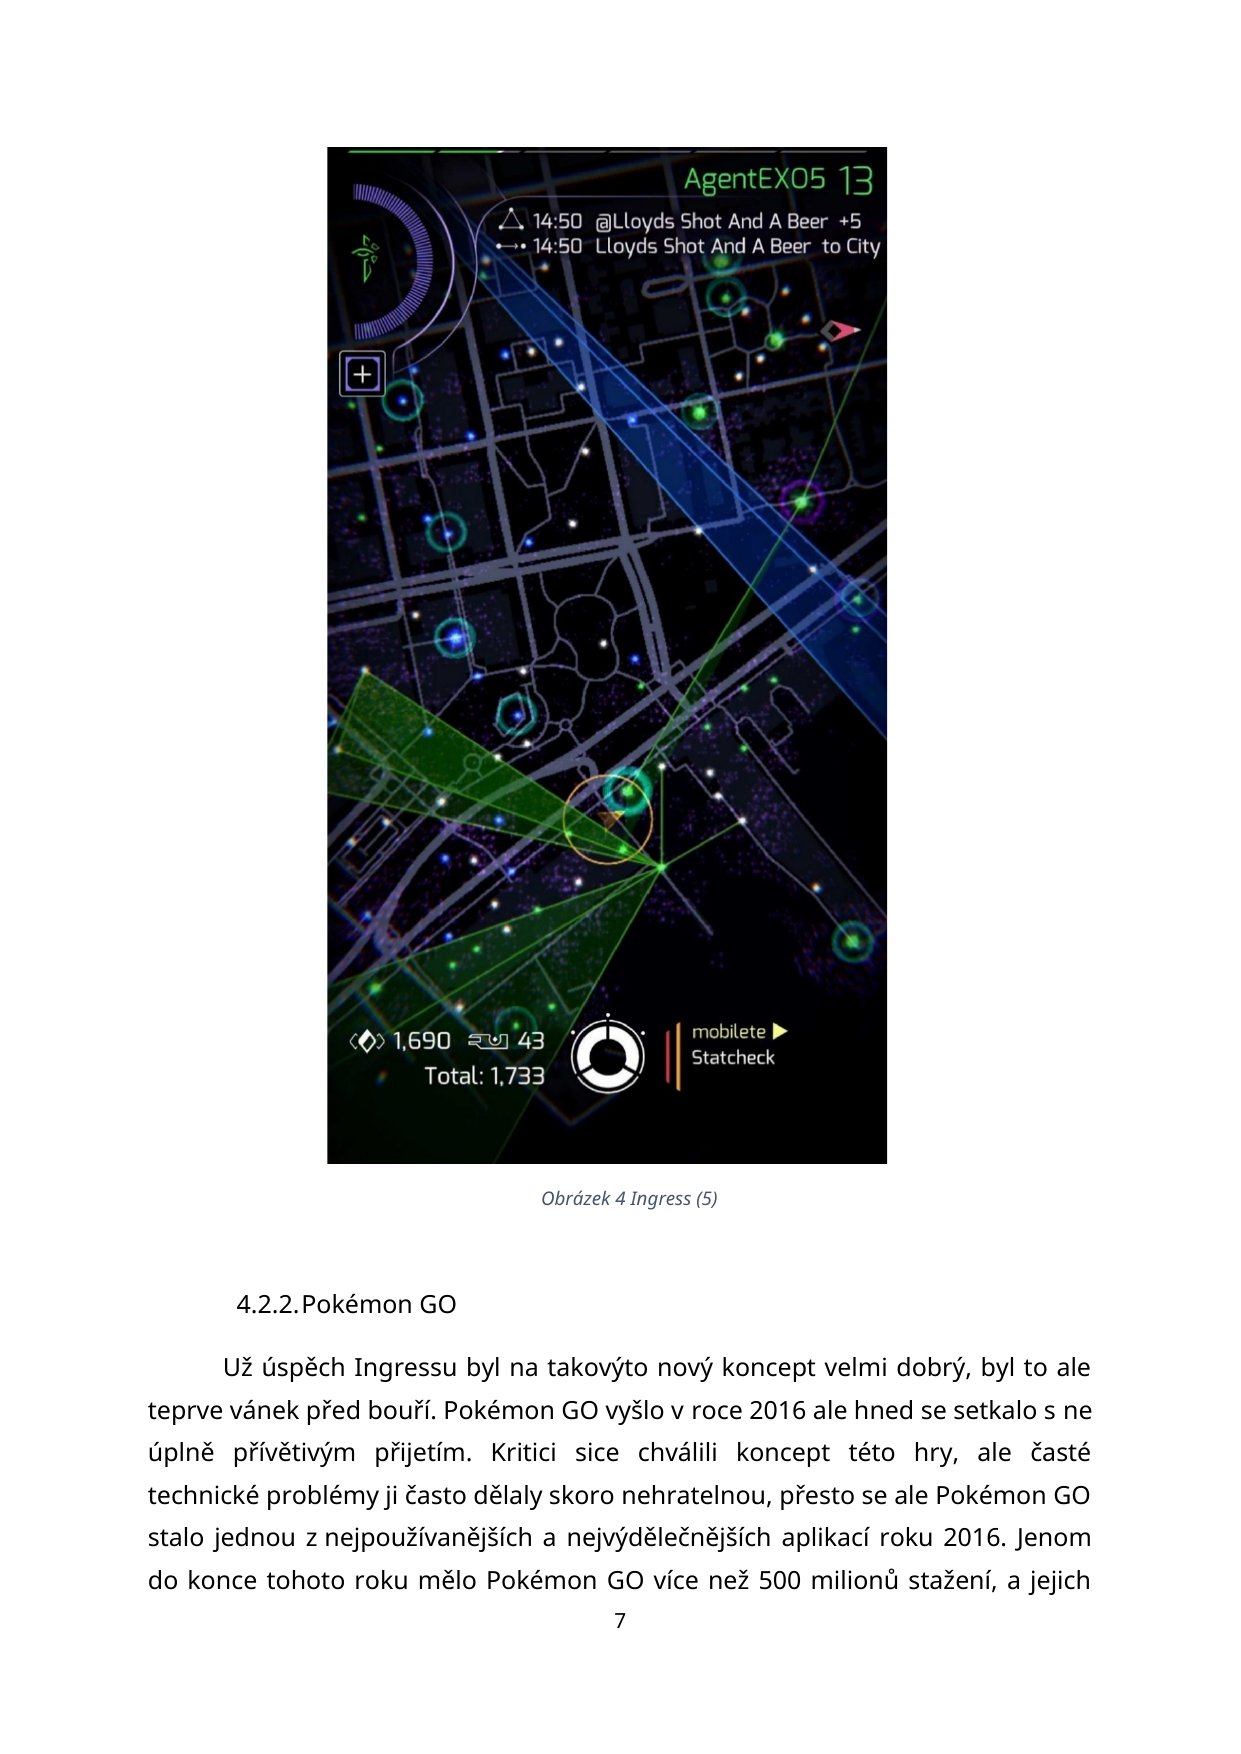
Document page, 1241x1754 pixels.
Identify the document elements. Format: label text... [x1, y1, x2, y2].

subtitle Pokémon GO [236, 1286, 1092, 1320]
picture [327, 147, 888, 1164]
text Obrázek 4 Ingress [148, 1185, 1092, 1210]
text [148, 1350, 1092, 1596]
